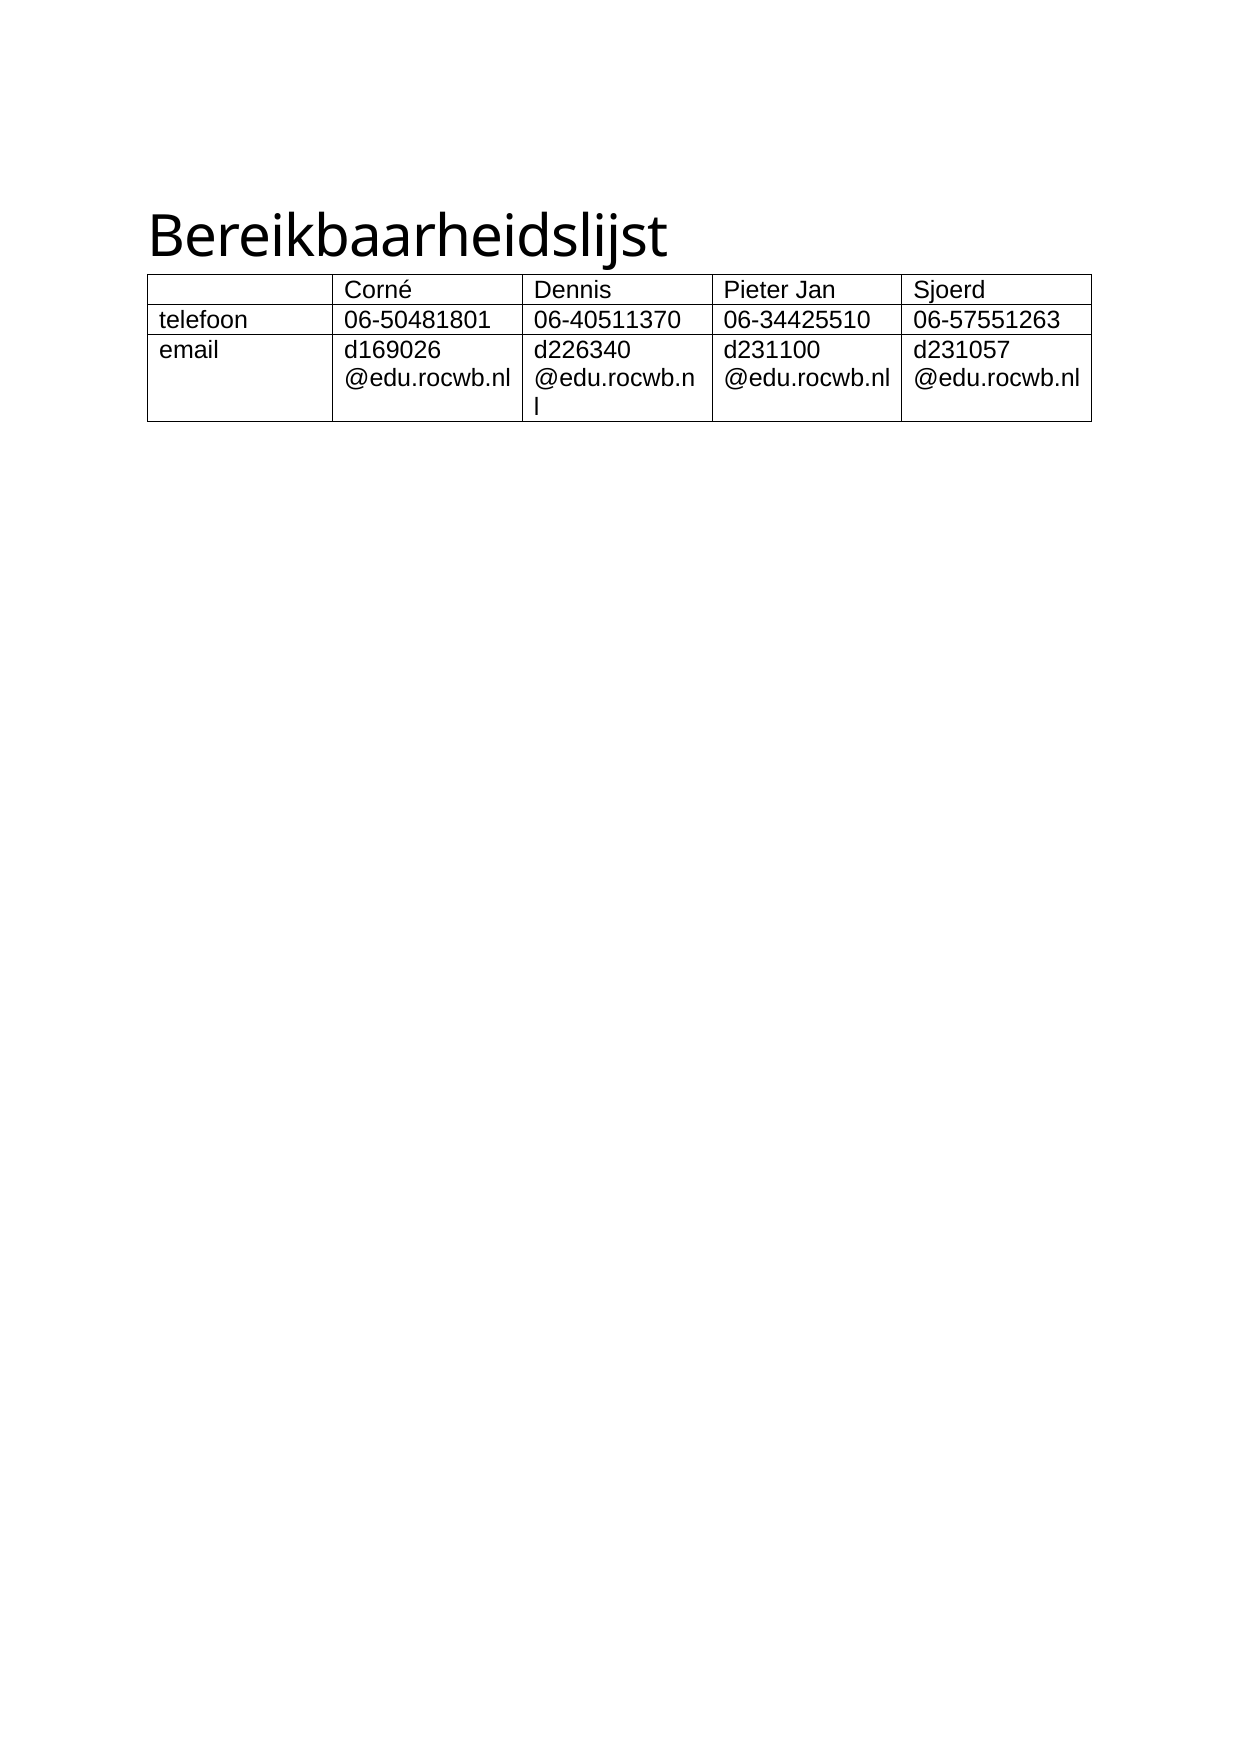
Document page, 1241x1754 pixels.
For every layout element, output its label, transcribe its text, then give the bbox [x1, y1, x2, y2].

table_cell 06-57551263 [902, 305, 1091, 333]
table_cell 06-50481801 [333, 305, 522, 333]
table_cell d231057 @edu.rocwb.nl [902, 335, 1091, 421]
table_header Dennis [523, 275, 712, 304]
table_cell telefoon [148, 305, 332, 333]
table_cell 06-40511370 [523, 305, 712, 333]
table_cell 06-34425510 [713, 305, 901, 333]
table_cell d226340 @edu.rocwb.nl [523, 335, 712, 421]
table_cell email [148, 335, 332, 421]
table_cell d169026 @edu.rocwb.nl [333, 335, 522, 421]
table_header [148, 275, 332, 304]
table_header Corné [333, 275, 522, 304]
table_header Sjoerd [902, 275, 1091, 304]
table_header Pieter Jan [713, 275, 901, 304]
table_cell d231100 @edu.rocwb.nl [713, 335, 901, 421]
title Bereikbaarheidslijst [148, 194, 1093, 274]
